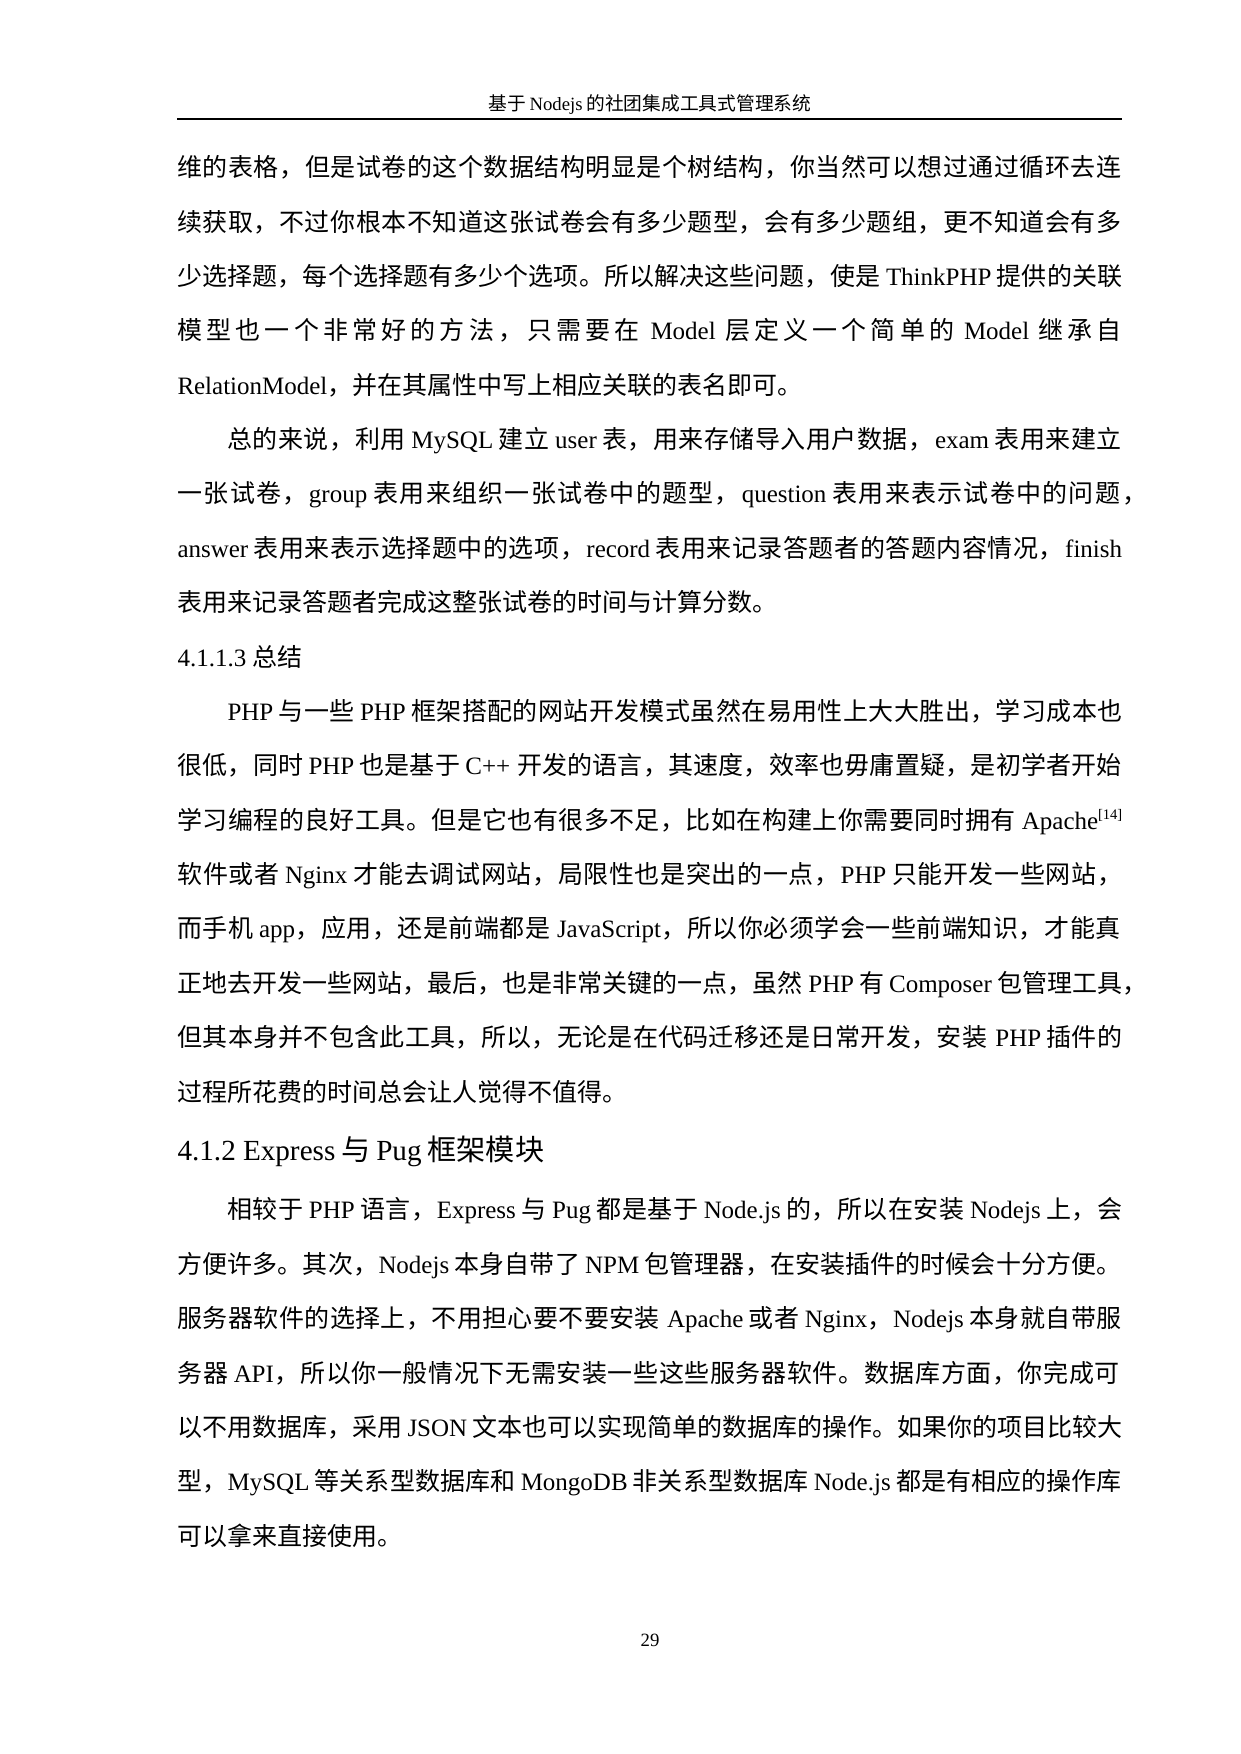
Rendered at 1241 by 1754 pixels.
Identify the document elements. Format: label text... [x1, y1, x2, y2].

subtitle Express与Pug框架模块 [177, 1126, 1122, 1169]
subtitle 总结 [177, 637, 1122, 673]
text PHP与一些PHP框架搭配的网站开发模式虽然在易用性上大大胜出，学习成本也很低，同时PHP也是基于C++ 开发的语言，其速度，效率也毋庸置疑，是初学者开始学习编程的良好工具。但是它也有很多不足，比如在构建上你需要同时拥有Apache[14]软件或者Nginx才能去调试网站，局限性也是突出的一点，PHP只能开发一些网站，而手机app，应用，还是前端都是JavaScript，所以你必须学会一些前端知识，才能真正地去开发一些网站，最后，也是非常关键的一点，虽然PHP有Composer包管理工具，但其本身并不包含此工具，所以，无论是在代码迁移还是日常开发，安装PHP插件的过程所花费的时间总会让人觉得不值得。 [177, 691, 1122, 1108]
text 相较于PHP语言，Express与Pug都是基于Node.js的，所以在安装Nodejs上，会方便许多。其次，Nodejs本身自带了NPM包管理器，在安装插件的时候会十分方便。服务器软件的选择上，不用担心要不要安装Apache或者Nginx，Nodejs本身就自带服务器API，所以你一般情况下无需安装一些这些服务器软件。数据库方面，你完成可以不用数据库，采用JSON文本也可以实现简单的数据库的操作。如果你的项目比较大型，MySQL等关系型数据库和MongoDB非关系型数据库Node.js都是有相应的操作库可以拿来直接使用。 [177, 1190, 1122, 1552]
text 总的来说，利用MySQL建立user表，用来存储导入用户数据，exam表用来建立一张试卷，group表用来组织一张试卷中的题型，question表用来表示试卷中的问题，answer表用来表示选择题中的选项，record表用来记录答题者的答题内容情况，finish表用来记录答题者完成这整张试卷的时间与计算分数。 [177, 419, 1122, 619]
